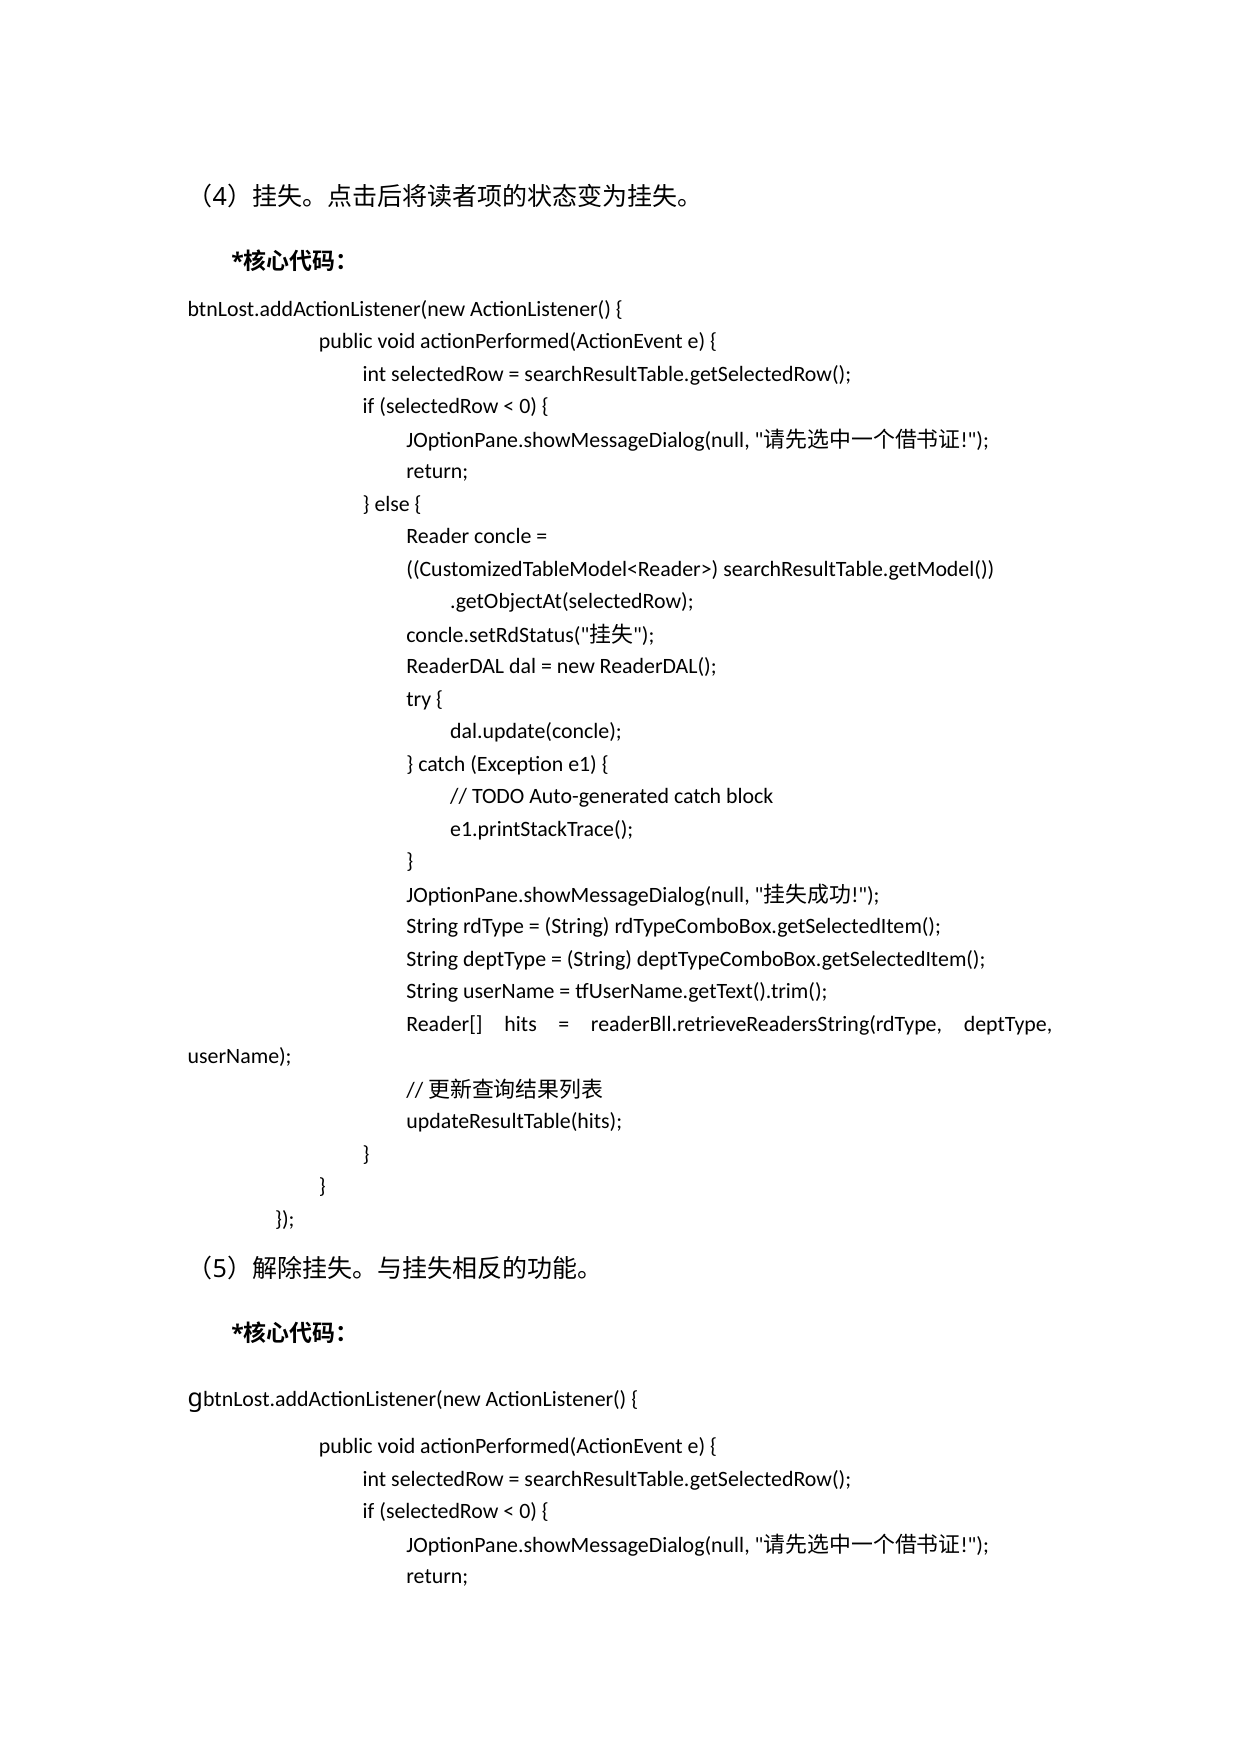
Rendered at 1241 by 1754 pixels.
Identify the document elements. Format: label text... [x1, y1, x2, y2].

text } [187, 844, 1053, 877]
text int selectedRow = searchResultTable.getSelectedRow(); [187, 357, 1053, 389]
text *核心代码： [187, 227, 1053, 292]
text .getObjectAt(selectedRow); [187, 584, 1053, 617]
text return; [187, 454, 1053, 487]
text ReaderDAL dal = new ReaderDAL(); [187, 649, 1053, 682]
text JOptionPane.showMessageDialog(null, "请先选中一个借书证!"); [187, 1527, 1053, 1559]
text （4）挂失。点击后将读者项的状态变为挂失。 [187, 162, 1053, 227]
text String rdType = (String) rdTypeComboBox.getSelectedItem(); [187, 909, 1053, 942]
text try { [187, 682, 1053, 714]
text String userName = tfUserName.getText().trim(); [187, 974, 1053, 1007]
text int selectedRow = searchResultTable.getSelectedRow(); [187, 1462, 1053, 1494]
text concle.setRdStatus("挂失"); [187, 617, 1053, 649]
text Reader[] hits = readerBll.retrieveReadersString(rdType, deptType, userName); [187, 1007, 1053, 1072]
text updateResultTable(hits); [187, 1104, 1053, 1137]
text btnLost.addActionListener(new ActionListener() { [187, 292, 1053, 324]
text Reader concle = [187, 519, 1053, 552]
text return; [187, 1559, 1053, 1592]
text *核心代码： [187, 1299, 1053, 1364]
text JOptionPane.showMessageDialog(null, "挂失成功!"); [187, 877, 1053, 909]
text （5）解除挂失。与挂失相反的功能。 [187, 1234, 1053, 1299]
text } [187, 1169, 1053, 1202]
text if (selectedRow < 0) { [187, 389, 1053, 422]
text String deptType = (String) deptTypeComboBox.getSelectedItem(); [187, 942, 1053, 974]
text // 更新查询结果列表 [187, 1072, 1053, 1104]
text e1.printStackTrace(); [187, 812, 1053, 844]
text gbtnLost.addActionListener(new ActionListener() { [187, 1364, 1053, 1429]
text }); [187, 1202, 1053, 1234]
text dal.update(concle); [187, 714, 1053, 747]
text JOptionPane.showMessageDialog(null, "请先选中一个借书证!"); [187, 422, 1053, 454]
text public void actionPerformed(ActionEvent e) { [187, 324, 1053, 357]
text public void actionPerformed(ActionEvent e) { [187, 1429, 1053, 1462]
text } else { [187, 487, 1053, 519]
text } catch (Exception e1) { [187, 747, 1053, 779]
text ((CustomizedTableModel<Reader>) searchResultTable.getModel()) [362, 552, 1053, 584]
text } [187, 1137, 1053, 1169]
text if (selectedRow < 0) { [187, 1494, 1053, 1527]
text // TODO Auto-generated catch block [187, 779, 1053, 812]
